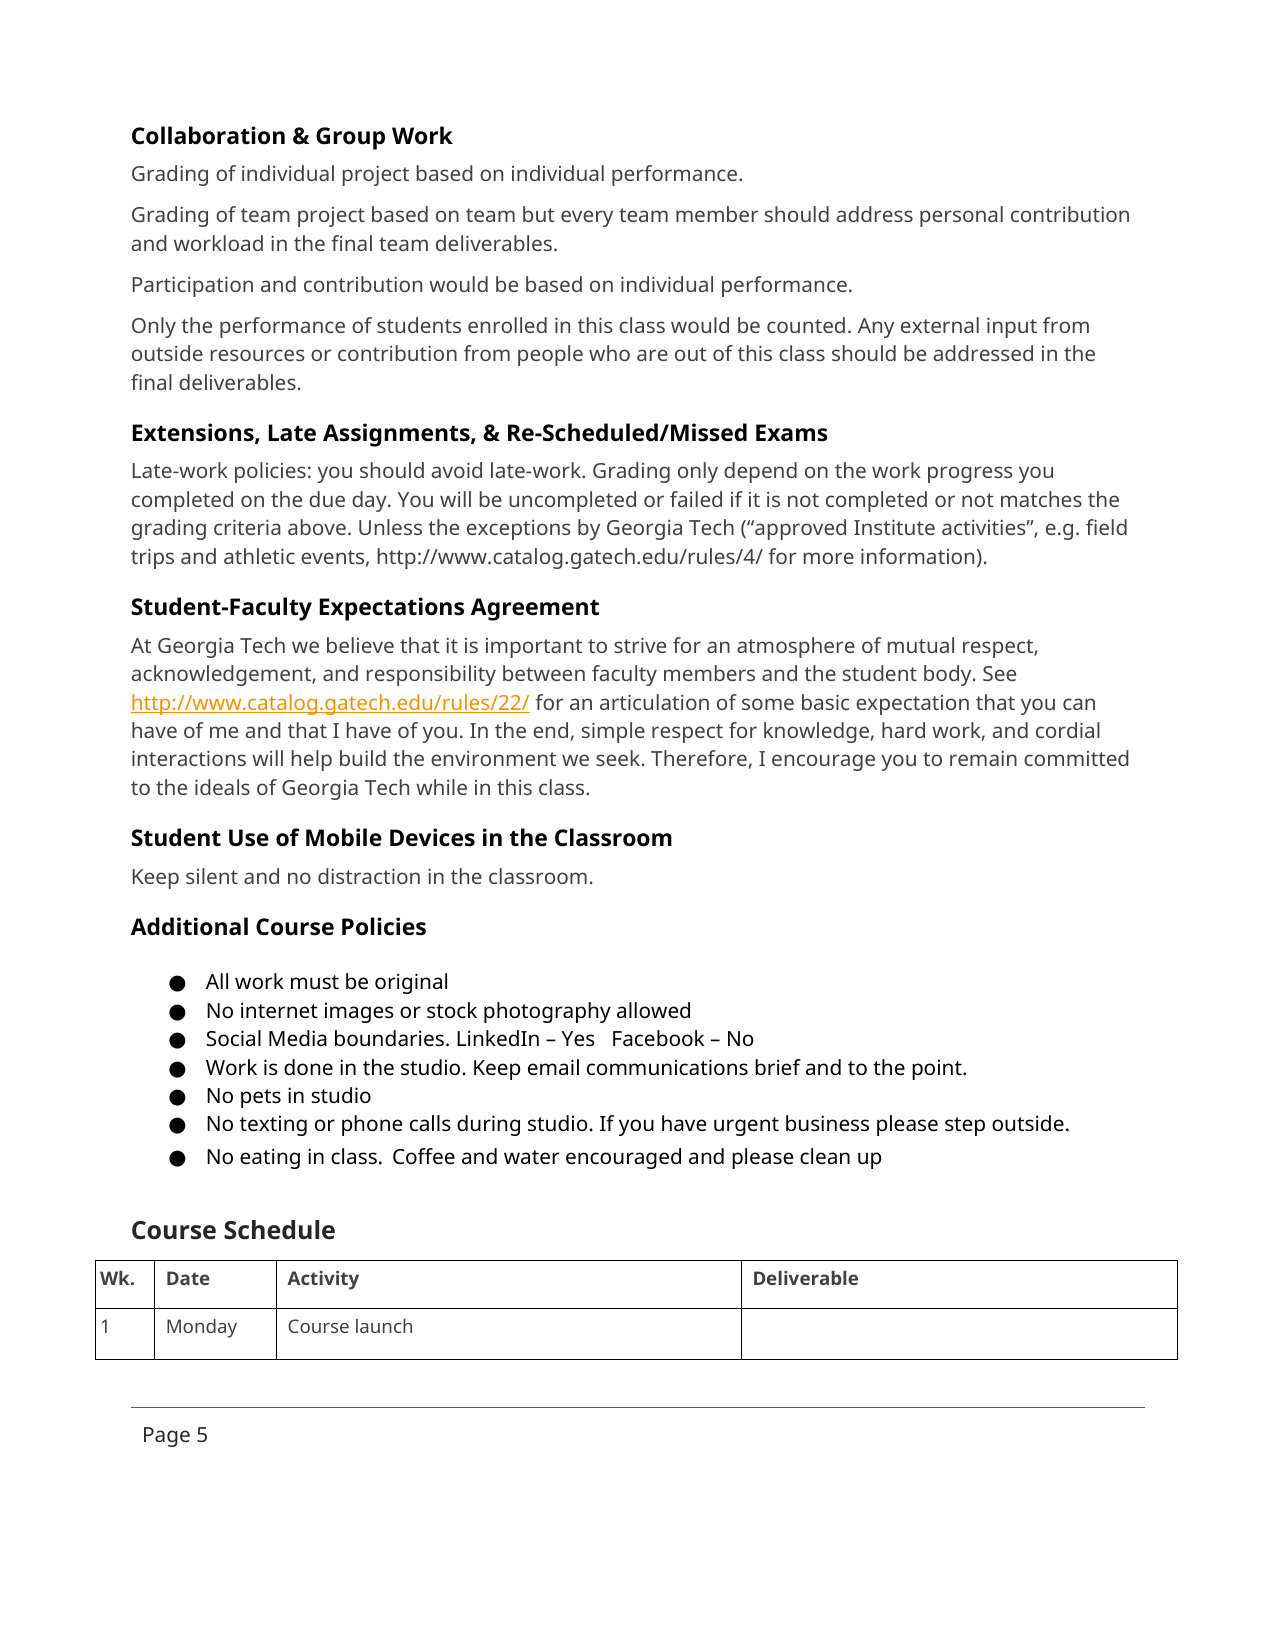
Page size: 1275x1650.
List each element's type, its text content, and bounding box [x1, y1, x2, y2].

subtitle Collaboration & Group Work [131, 120, 1144, 151]
table_header Date [155, 1261, 276, 1307]
text Participation and contribution would be based on individual performance. [131, 270, 1144, 298]
table_header Deliverable [742, 1261, 1177, 1307]
table_cell [742, 1309, 1177, 1358]
subtitle Additional Course Policies [131, 911, 1144, 942]
table_cell 1 [96, 1309, 154, 1358]
text Grading of individual project based on individual performance. [131, 159, 1144, 188]
list No internet images or stock photography allowed [168, 996, 1144, 1024]
text Grading of team project based on team but every team member should address personal contribution and workload in the final team deliverables. [131, 201, 1144, 257]
subtitle Student Use of Mobile Devices in the Classroom [131, 822, 1144, 853]
list Work is done in the studio. Keep email communications brief and to the point. [168, 1053, 1144, 1081]
list All work must be original [168, 967, 1144, 996]
list No texting or phone calls during studio. If you have urgent business please step outside. [168, 1109, 1144, 1138]
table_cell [277, 1309, 741, 1358]
list No pets in studio [168, 1081, 1144, 1109]
text Late-work policies: you should avoid late-work. Grading only depend on the work progress you completed on the due day. You will be uncompleted or failed if it is not completed or not matches the grading criteria above. Unless the exceptions by Georgia Tech (“approved Institute activities”, e.g. field trips and athletic events, http://www.catalog.gatech.edu/rules/4/ for more information). [131, 457, 1144, 570]
text Course Schedule [131, 1213, 1144, 1247]
text Keep silent and no distraction in the classroom. [131, 862, 1144, 890]
list No eating in class. Coffee and water encouraged and please clean up [168, 1138, 1144, 1172]
text Only the performance of students enrolled in this class would be counted. Any external input from outside resources or contribution from people who are out of this class should be addressed in the final deliverables. [131, 311, 1144, 396]
table_header Wk. [96, 1261, 154, 1307]
subtitle Student-Faculty Expectations Agreement [131, 591, 1144, 622]
subtitle Extensions, Late Assignments, & Re-Scheduled/Missed Exams [131, 417, 1144, 448]
list Social Media boundaries. LinkedIn – Yes Facebook – No [168, 1024, 1144, 1053]
table_header Activity [277, 1261, 741, 1307]
table_cell Monday Jan 8 [155, 1309, 276, 1358]
text At Georgia Tech we believe that it is important to strive for an atmosphere of mutual respect, acknowledgement, and responsibility between faculty members and the student body. See http://www.catalog.gatech.edu/rules/22/ for an articulation of some basic expectation that you can have of me and that I have of you. In the end, simple respect for knowledge, hard work, and cordial interactions will help build the environment we seek. Therefore, I encourage you to remain committed to the ideals of Georgia Tech while in this class. [131, 631, 1144, 801]
